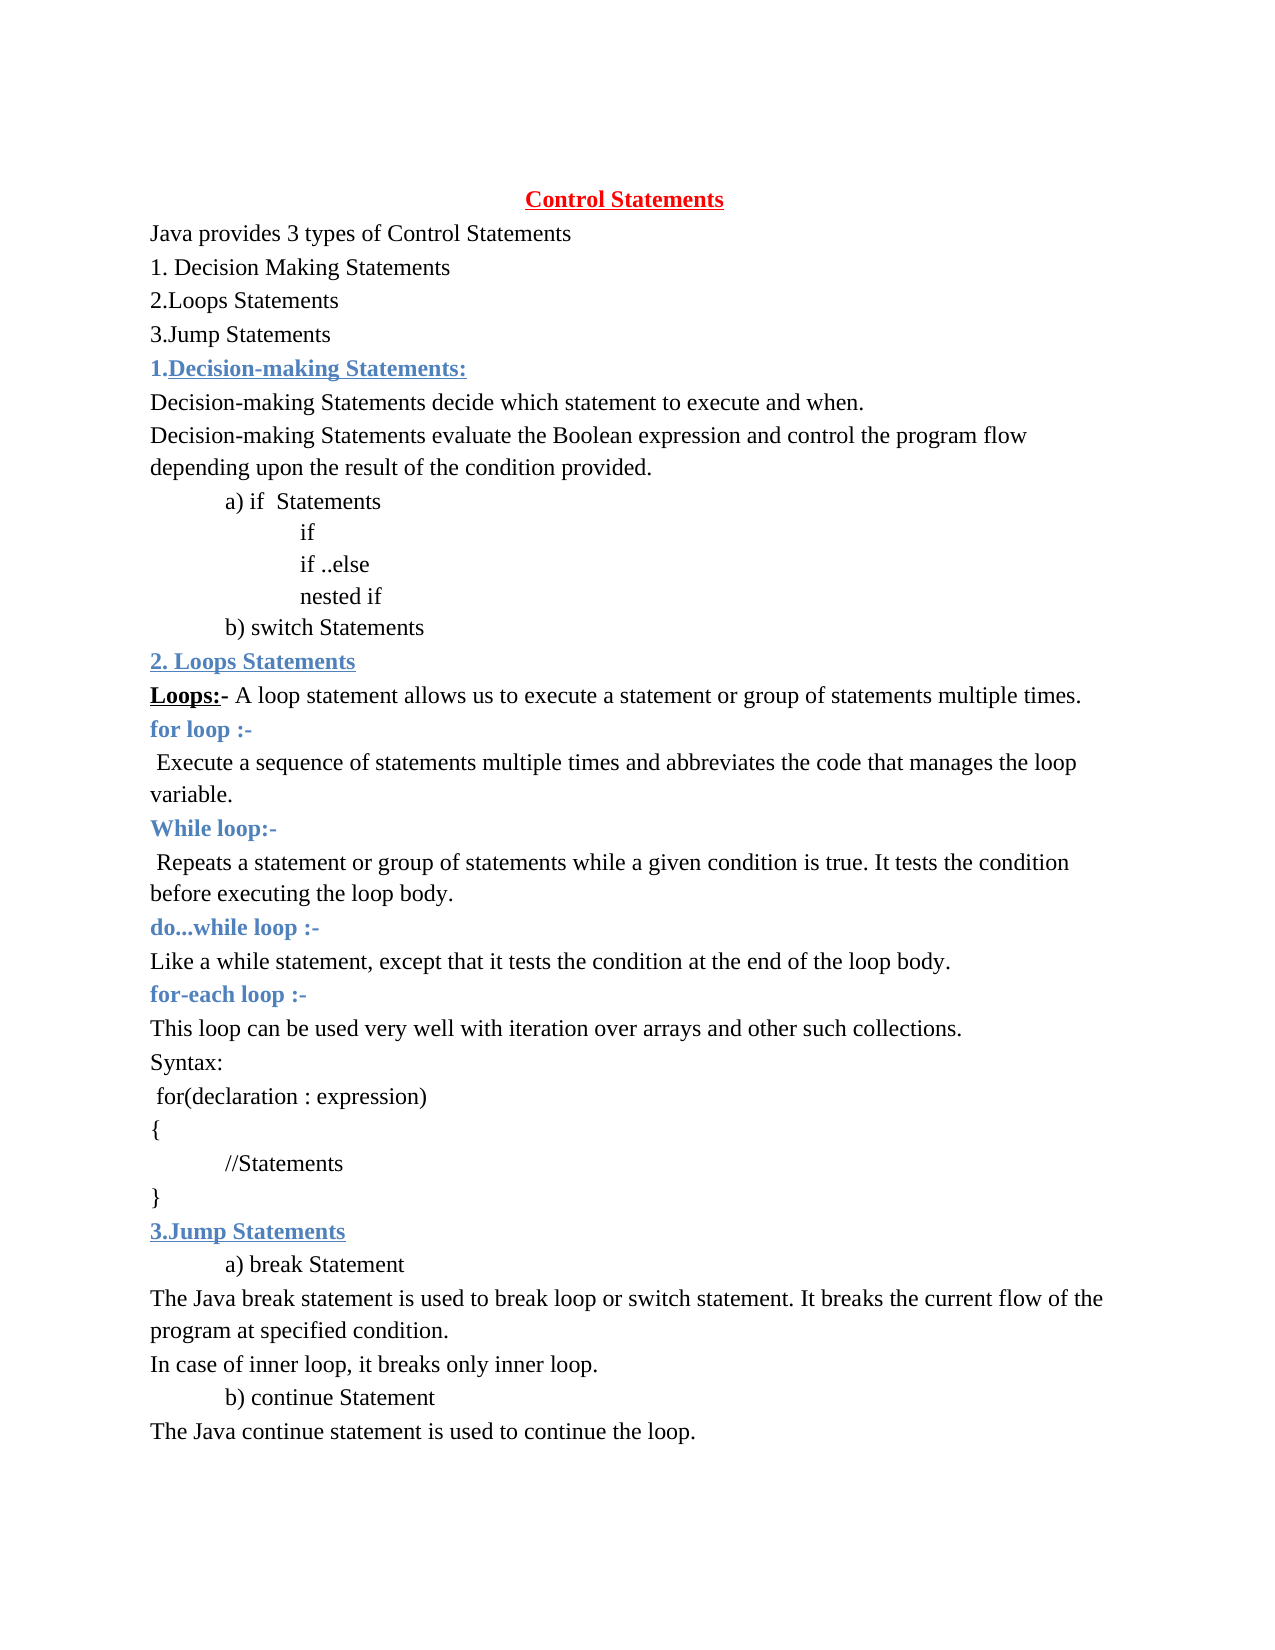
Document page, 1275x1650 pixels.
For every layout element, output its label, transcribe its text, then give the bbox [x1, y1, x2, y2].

text Execute a sequence of statements multiple times and abbreviates the code that manages the loop variable. [150, 748, 1125, 808]
text 1.Decision-making Statements: [150, 354, 1125, 381]
text for-each loop :- [150, 981, 1125, 1008]
text Repeats a statement or group of statements while a given condition is true. It tests the condition before executing the loop body. [150, 848, 1125, 907]
text b) continue Statement [150, 1383, 1125, 1411]
text In case of inner loop, it breaks only inner loop. [150, 1350, 1125, 1377]
text The Java continue statement is used to continue the loop. [150, 1417, 1125, 1445]
text This loop can be used very well with iteration over arrays and other such collections. [150, 1014, 1125, 1042]
list if [225, 518, 1125, 546]
text 2. Loops Statements [150, 647, 1125, 675]
text a) break Statement [150, 1251, 1125, 1278]
text Syntax: [150, 1048, 1125, 1076]
list if ..else [225, 550, 1125, 578]
text //Statements [150, 1149, 1125, 1177]
text for loop :- [150, 715, 1125, 742]
text 1. Decision Making Statements [150, 253, 1125, 280]
text } [150, 1183, 1125, 1211]
text for(declaration : expression) [150, 1082, 1125, 1109]
list a) if Statements [225, 487, 1125, 514]
text 3.Jump Statements [150, 1217, 1125, 1244]
text { [150, 1116, 1125, 1143]
text Java provides 3 types of Control Statements [150, 219, 1125, 246]
text Decision-making Statements evaluate the Boolean expression and control the program flow depending upon the result of the condition provided. [150, 421, 1125, 481]
text 3.Jump Statements [150, 320, 1125, 348]
text Decision-making Statements decide which statement to execute and when. [150, 388, 1125, 415]
text Like a while statement, except that it tests the condition at the end of the loop body. [150, 947, 1125, 974]
text While loop:- [150, 814, 1125, 841]
text Loops:- A loop statement allows us to execute a statement or group of statements multiple times. [150, 681, 1125, 708]
list b) switch Statements [225, 613, 1125, 641]
text 2.Loops Statements [150, 286, 1125, 314]
list nested if [225, 582, 1125, 609]
text do...while loop :- [150, 913, 1125, 941]
text Control Statements [150, 185, 1125, 213]
text The Java break statement is used to break loop or switch statement. It breaks the current flow of the program at specified condition. [150, 1284, 1125, 1343]
